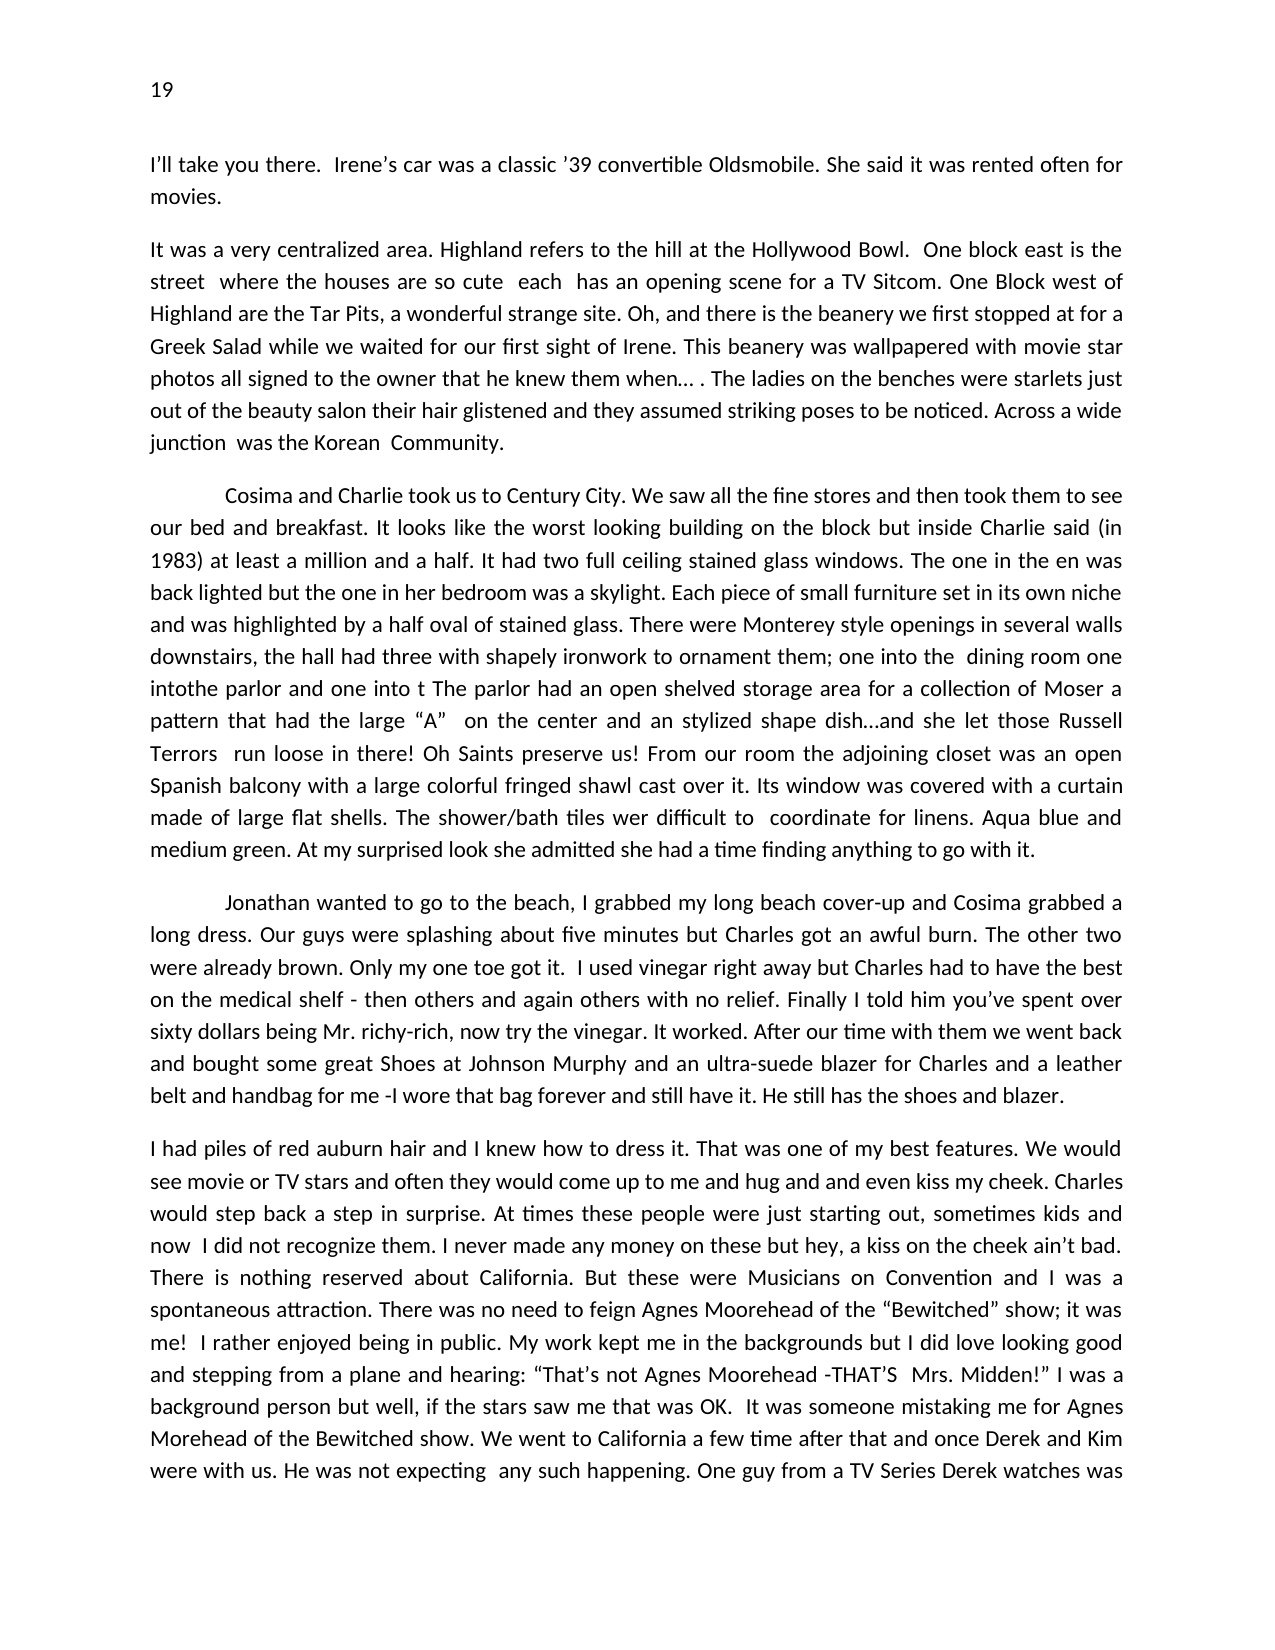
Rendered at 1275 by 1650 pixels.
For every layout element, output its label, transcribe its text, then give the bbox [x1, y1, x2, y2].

text It was a very centralized area. Highland refers to the hill at the Hollywood Bowl. One block east is the street where the houses are so cute each has an opening scene for a TV Sitcom. One Block west of Highland are the Tar Pits, a wonderful strange site. Oh, and there is the beanery we first stopped at for a Greek Salad while we waited for our first sight of Irene. This beanery was wallpapered with movie star photos all signed to the owner that he knew them when… . The ladies on the benches were starlets just out of the beauty salon their hair glistened and they assumed striking poses to be noticed. Across a wide junction was the Korean Community. [150, 235, 1125, 456]
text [150, 150, 1125, 210]
text Jonathan wanted to go to the beach, I grabbed my long beach cover-up and Cosima grabbed a long dress. Our guys were splashing about five minutes but Charles got an awful burn. The other two were already brown. Only my one toe got it. I used vinegar right away but Charles had to have the best on the medical shelf - then others and again others with no relief. Finally I told him you’ve spent over sixty dollars being Mr. richy-rich, now try the vinegar. It worked. After our time with them we went back and bought some great Shoes at Johnson Murphy and an ultra-suede blazer for Charles and a leather belt and handbag for me -I wore that bag forever and still have it. He still has the shoes and blazer. [150, 888, 1125, 1109]
text Cosima and Charlie took us to Century City. We saw all the fine stores and then took them to see our bed and breakfast. It looks like the worst looking building on the block but inside Charlie said (in 1983) at least a million and a half. It had two full ceiling stained glass windows. The one in the en was back lighted but the one in her bedroom was a skylight. Each piece of small furniture set in its own niche and was highlighted by a half oval of stained glass. There were Monterey style openings in several walls downstairs, the hall had three with shapely ironwork to ornament them; one into the dining room one intothe parlor and one into t The parlor had an open shelved storage area for a collection of Moser a pattern that had the large “A” on the center and an stylized shape dish…and she let those Russell Terrors run loose in there! Oh Saints preserve us! From our room the adjoining closet was an open Spanish balcony with a large colorful fringed shawl cast over it. Its window was covered with a curtain made of large flat shells. The shower/bath tiles wer difficult to coordinate for linens. Aqua blue and medium green. At my surprised look she admitted she had a time finding anything to go with it. [150, 481, 1125, 863]
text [150, 1134, 1125, 1484]
